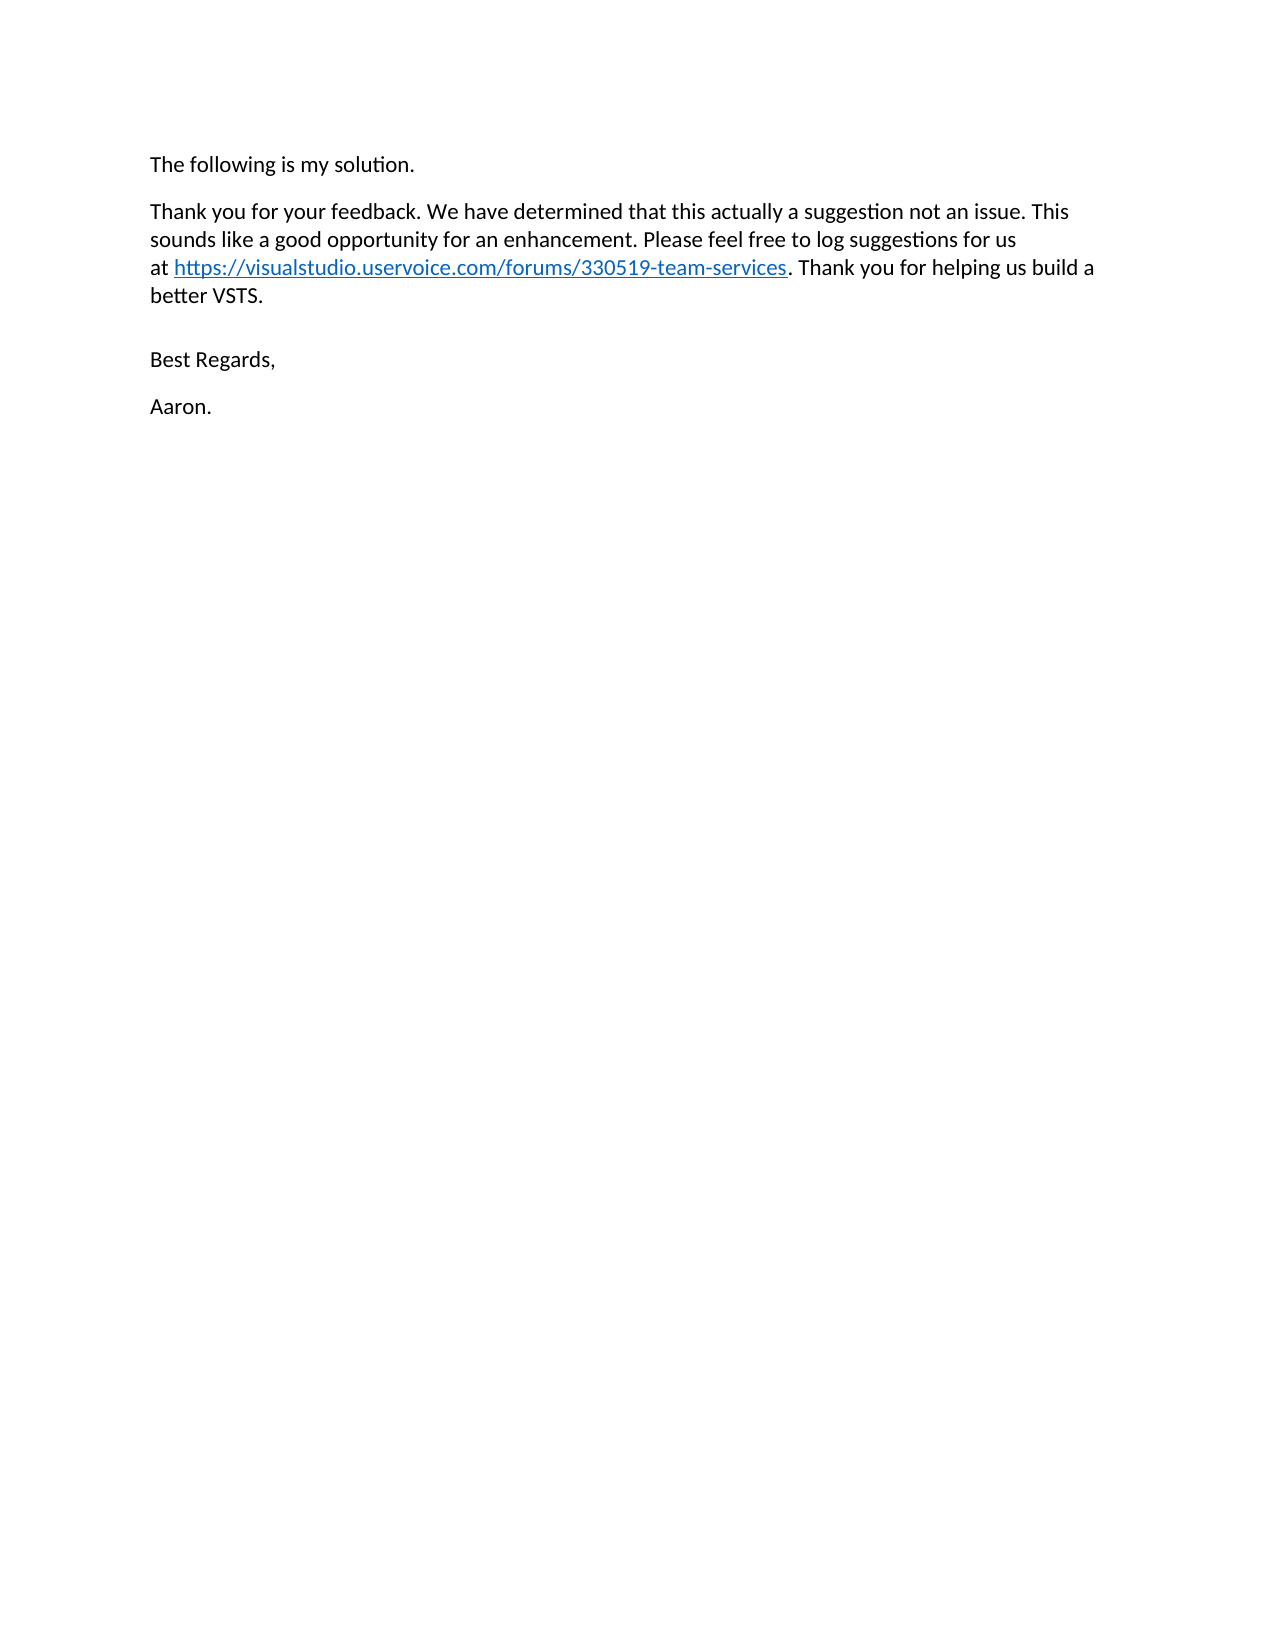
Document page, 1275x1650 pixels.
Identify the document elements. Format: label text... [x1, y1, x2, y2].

text Thank you for your feedback. We have determined that this actually a suggestion not an issue. This sounds like a good opportunity for an enhancement. Please feel free to log suggestions for us at https://visualstudio.uservoice.com/forums/330519-team-services. Thank you for helping us build a better VSTS. [150, 197, 1125, 309]
text Aaron. [150, 392, 1125, 420]
text Best Regards, [150, 345, 1125, 373]
text The following is my solution. [150, 150, 1125, 178]
